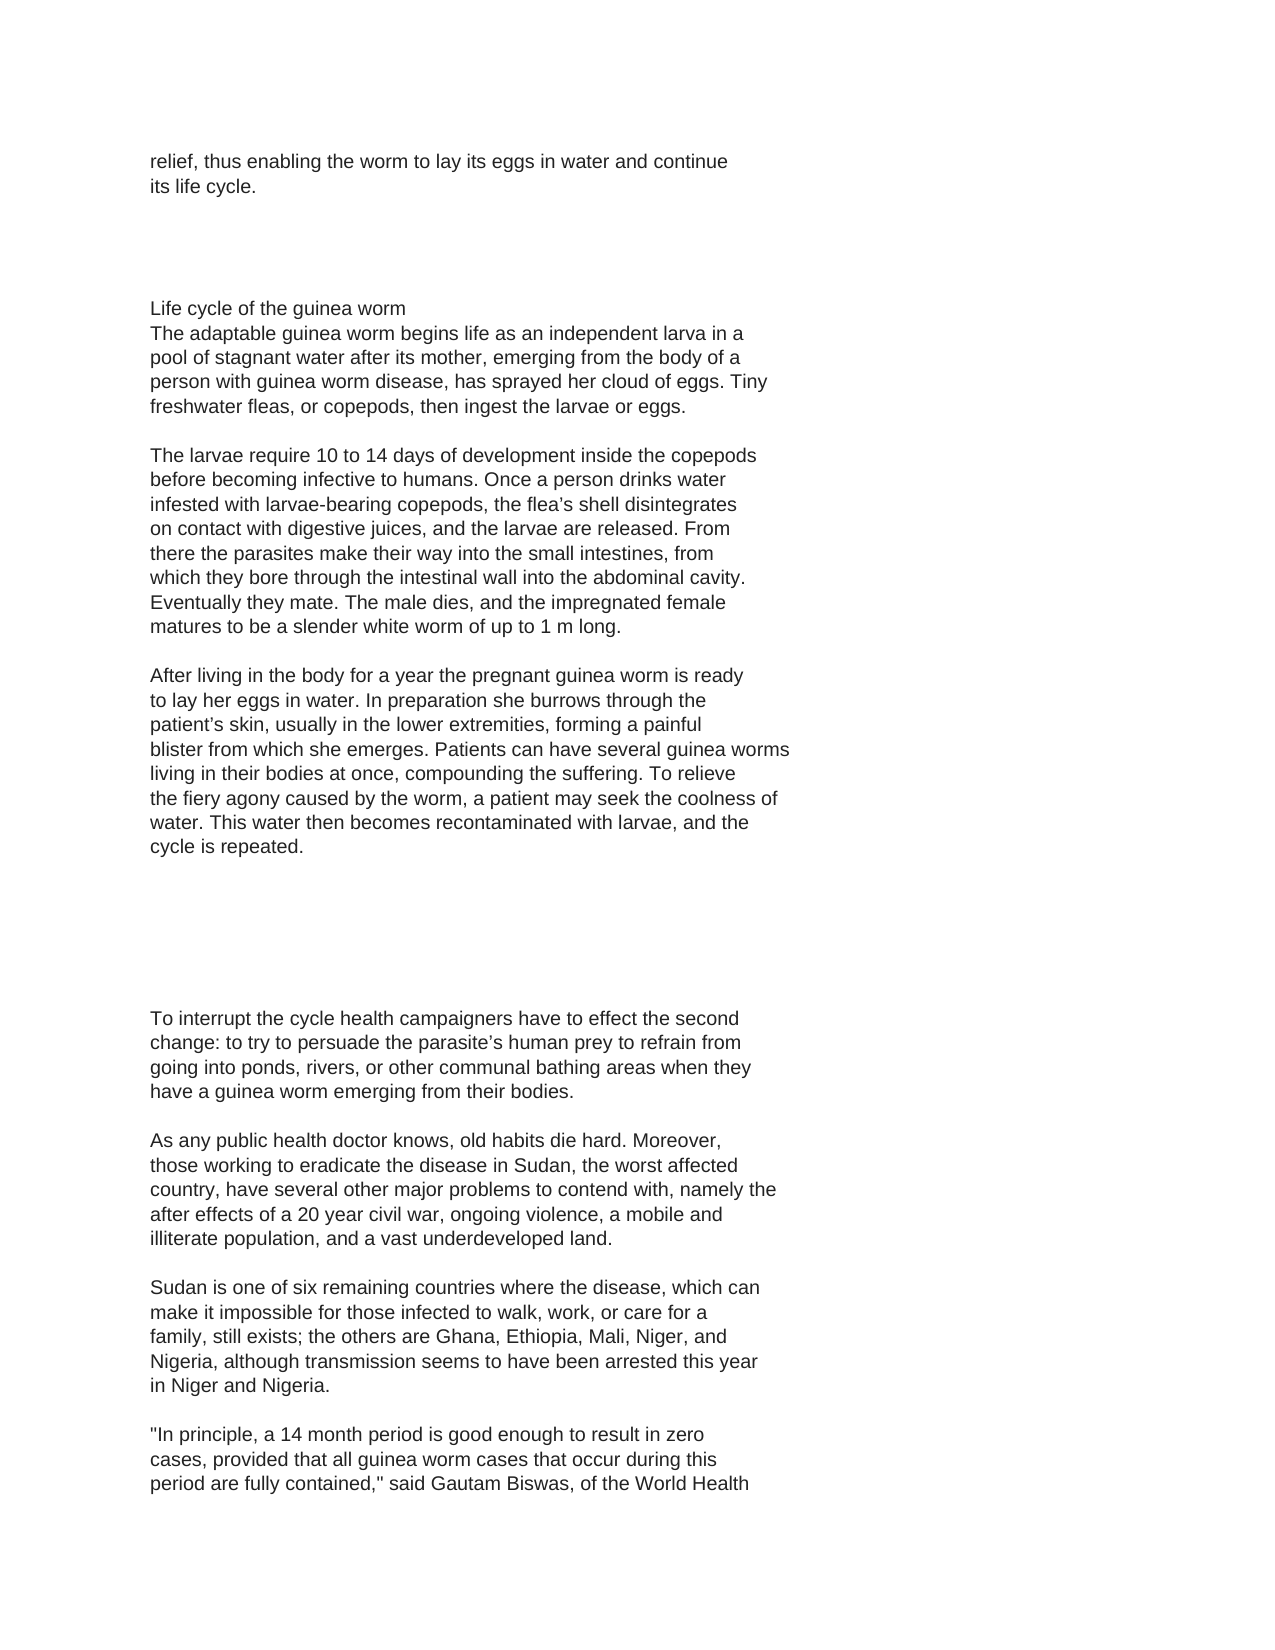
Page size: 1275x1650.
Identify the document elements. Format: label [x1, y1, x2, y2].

text [150, 150, 1125, 1494]
